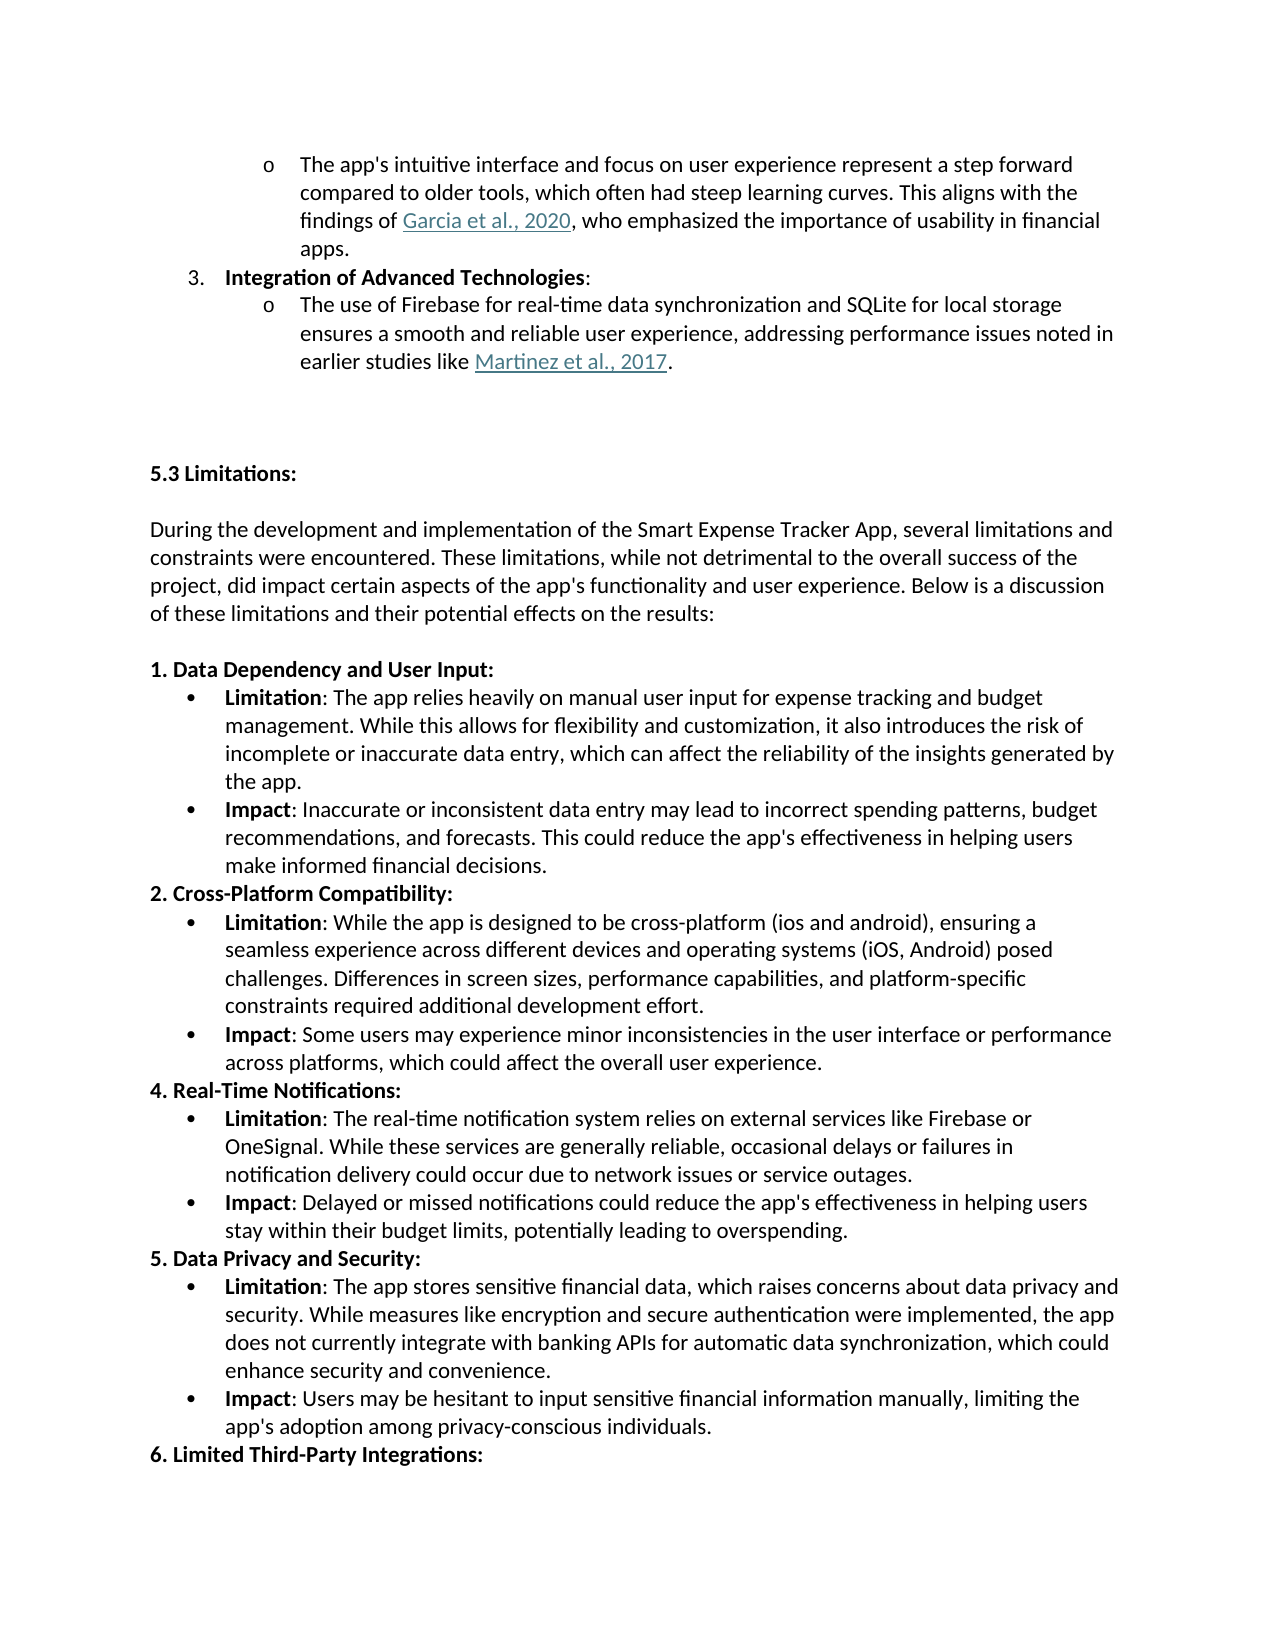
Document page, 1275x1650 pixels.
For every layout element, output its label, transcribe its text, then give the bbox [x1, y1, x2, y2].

list Limitation: While the app is designed to be cross-platform (ios and android), ensuring a seamless experience across different devices and operating systems (iOS, Android) posed challenges. Differences in screen sizes, performance capabilities, and platform-specific constraints required additional development effort. [187, 908, 1125, 1020]
text 2. Cross-Platform Compatibility: [150, 879, 1125, 908]
list Impact: Users may be hesitant to input sensitive financial information manually, limiting the app's adoption among privacy-conscious individuals. [187, 1384, 1125, 1440]
list The app's intuitive interface and focus on user experience represent a step forward compared to older tools, which often had steep learning curves. This aligns with the findings of Garcia et al., 2020, who emphasized the importance of usability in financial apps. [262, 150, 1125, 263]
text 6. Limited Third-Party Integrations: [150, 1440, 1125, 1468]
list Impact: Inaccurate or inconsistent data entry may lead to incorrect spending patterns, budget recommendations, and forecasts. This could reduce the app's effectiveness in helping users make informed financial decisions. [187, 796, 1125, 879]
list Impact: Delayed or missed notifications could reduce the app's effectiveness in helping users stay within their budget limits, potentially leading to overspending. [187, 1188, 1125, 1244]
list The use of Firebase for real-time data synchronization and SQLite for local storage ensures a smooth and reliable user experience, addressing performance issues noted in earlier studies like Martinez et al., 2017. [262, 291, 1125, 375]
text During the development and implementation of the Smart Expense Tracker App, several limitations and constraints were encountered. These limitations, while not detrimental to the overall success of the project, did impact certain aspects of the app's functionality and user experience. Below is a discussion of these limitations and their potential effects on the results: [150, 515, 1125, 627]
text 4. Real-Time Notifications: [150, 1076, 1125, 1104]
list Limitation: The app relies heavily on manual user input for expense tracking and budget management. While this allows for flexibility and customization, it also introduces the risk of incomplete or inaccurate data entry, which can affect the reliability of the insights generated by the app. [187, 683, 1125, 796]
text 1. Data Dependency and User Input: [150, 655, 1125, 683]
list Integration of Advanced Technologies: [187, 263, 1125, 291]
list Limitation: The real-time notification system relies on external services like Firebase or OneSignal. While these services are generally reliable, occasional delays or failures in notification delivery could occur due to network issues or service outages. [187, 1104, 1125, 1188]
list Limitation: The app stores sensitive financial data, which raises concerns about data privacy and security. While measures like encryption and secure authentication were implemented, the app does not currently integrate with banking APIs for automatic data synchronization, which could enhance security and convenience. [187, 1272, 1125, 1384]
list Impact: Some users may experience minor inconsistencies in the user interface or performance across platforms, which could affect the overall user experience. [187, 1020, 1125, 1076]
text 5. Data Privacy and Security: [150, 1244, 1125, 1272]
text 5.3 Limitations: [150, 459, 1125, 487]
